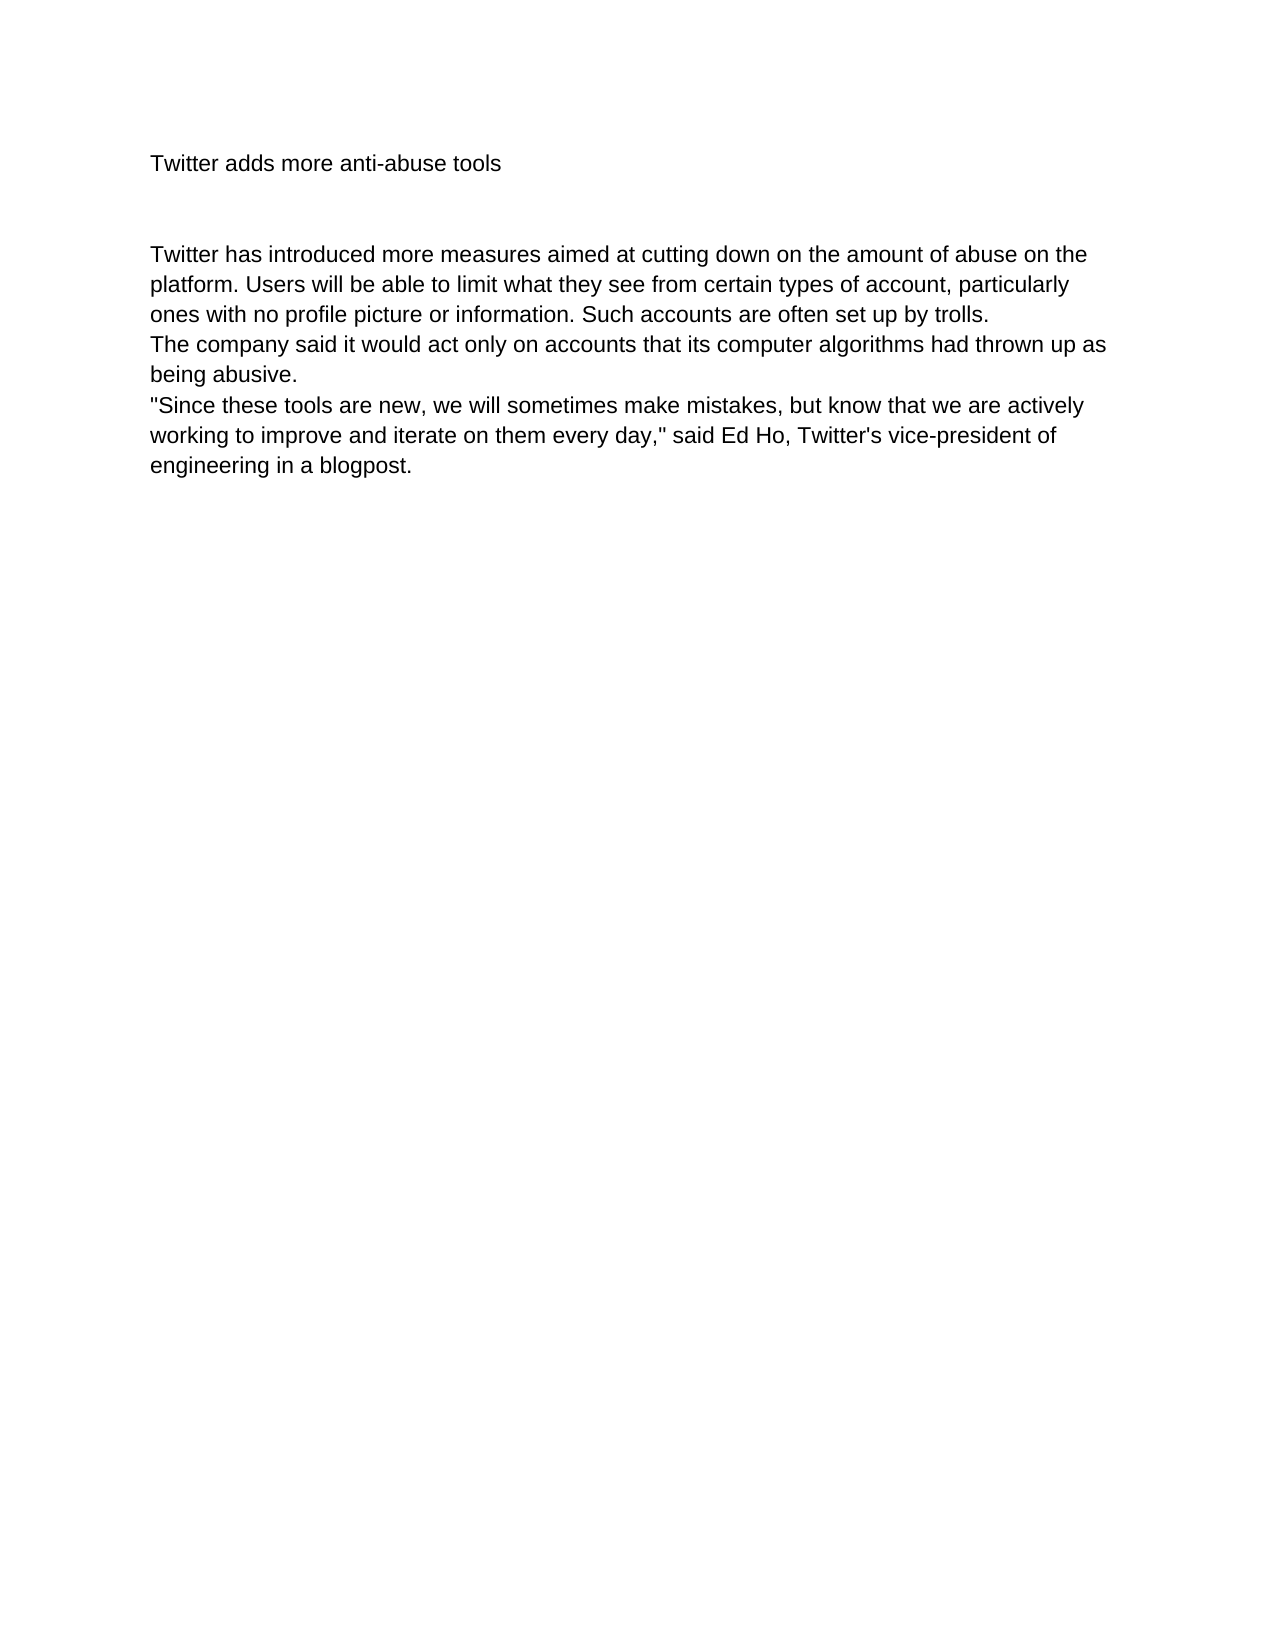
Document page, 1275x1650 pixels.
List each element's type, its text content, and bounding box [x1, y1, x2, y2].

text "Since these tools are new, we will sometimes make mistakes, but know that we are actively working to improve and iterate on them every day," said Ed Ho, Twitter's vice-president of engineering in a blogpost. [150, 392, 1125, 478]
text Twitter has introduced more measures aimed at cutting down on the amount of abuse on the platform. Users will be able to limit what they see from certain types of account, particularly ones with no profile picture or information. Such accounts are often set up by trolls. [150, 241, 1125, 327]
text The company said it would act only on accounts that its computer algorithms had thrown up as being abusive. [150, 331, 1125, 388]
text Twitter adds more anti-abuse tools [150, 150, 1125, 176]
